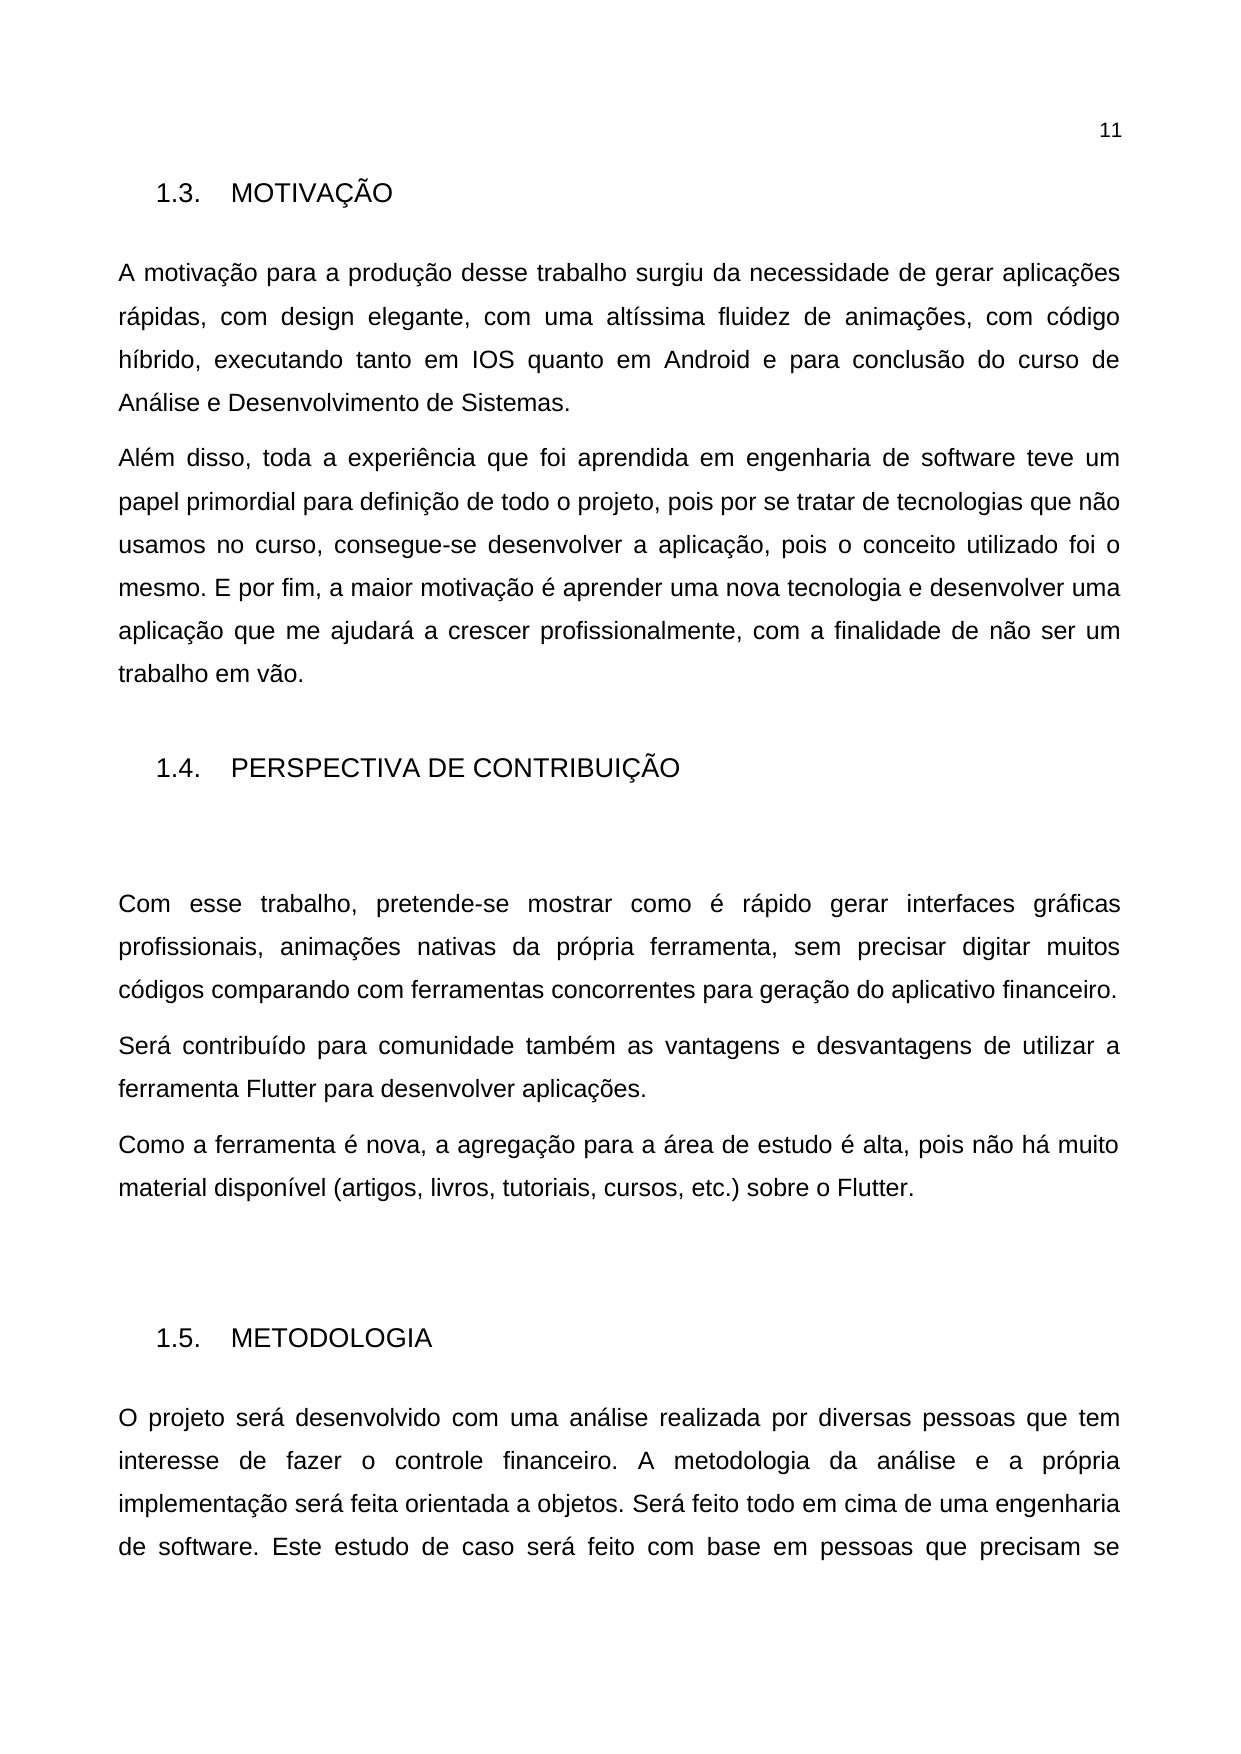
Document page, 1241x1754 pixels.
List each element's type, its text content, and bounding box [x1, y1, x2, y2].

text Como a ferramenta é nova, a agregação para a área de estudo é alta, pois não há muito material disponível (artigos, livros, tutoriais, cursos, etc.) sobre o Flutter. [118, 1130, 1122, 1202]
text Com esse trabalho, pretende-se mostrar como é rápido gerar interfaces gráficas profissionais, animações nativas da própria ferramenta, sem precisar digitar muitos códigos comparando com ferramentas concorrentes para geração do aplicativo financeiro. [118, 889, 1122, 1004]
subtitle PERSPECTIVA DE CONTRIBUIÇÃO [156, 752, 1122, 783]
subtitle METODOLOGIA [156, 1322, 1122, 1353]
subtitle MOTIVAÇÃO [156, 177, 1122, 208]
text Será contribuído para comunidade também as vantagens e desvantagens de utilizar a ferramenta Flutter para desenvolver aplicações. [118, 1031, 1122, 1103]
text Além disso, toda a experiência que foi aprendida em engenharia de software teve um papel primordial para definição de todo o projeto, pois por se tratar de tecnologias que não usamos no curso, consegue-se desenvolver a aplicação, pois o conceito utilizado foi o mesmo. E por fim, a maior motivação é aprender uma nova tecnologia e desenvolver uma aplicação que me ajudará a crescer profissionalmente, com a finalidade de não ser um trabalho em vão. [118, 443, 1122, 688]
text A motivação para a produção desse trabalho surgiu da necessidade de gerar aplicações rápidas, com design elegante, com uma altíssima fluidez de animações, com código híbrido, executando tanto em IOS quanto em Android e para conclusão do curso de Análise e Desenvolvimento de Sistemas. [118, 258, 1122, 417]
